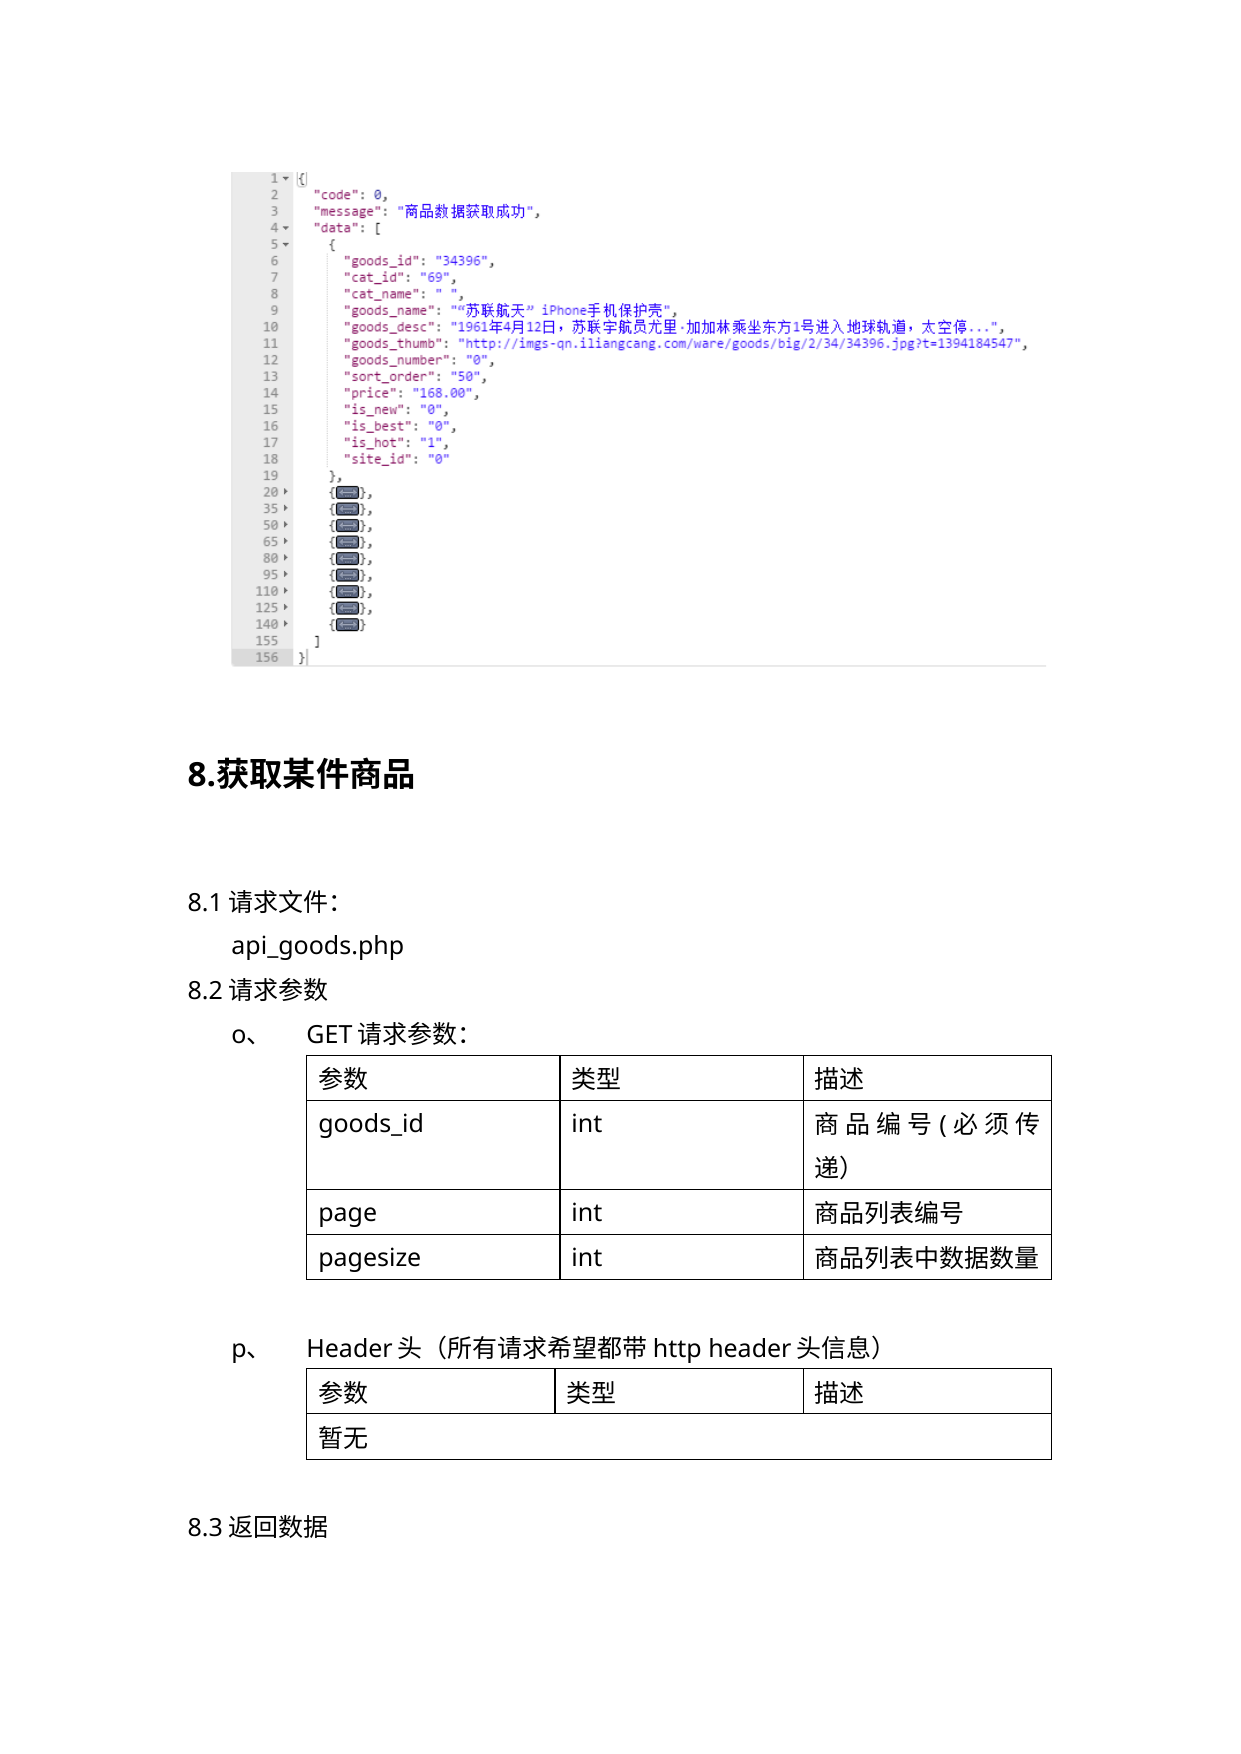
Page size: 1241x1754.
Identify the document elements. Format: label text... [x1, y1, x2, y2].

table_header 参数 [307, 1056, 559, 1100]
table_header 类型 [556, 1369, 803, 1413]
table_cell int [561, 1101, 803, 1189]
table_cell int [561, 1190, 803, 1234]
text api_goods.php [231, 922, 1053, 966]
table_cell 商品编号(必须传递） [804, 1101, 1051, 1189]
list GET请求参数： [231, 1011, 1053, 1054]
table_header 类型 [561, 1056, 803, 1100]
text 8.2请求参数 [187, 966, 1053, 1011]
table_cell 商品列表编号 [804, 1190, 1051, 1234]
text 8.1请求文件： [187, 878, 1053, 922]
table_header 描述 [804, 1369, 1051, 1413]
table_cell goods_id [307, 1101, 559, 1189]
text 8.3返回数据 [187, 1503, 1053, 1548]
table_header 参数 [307, 1369, 554, 1413]
table_cell int [561, 1235, 803, 1279]
list Header头（所有请求希望都带http header头信息） [231, 1324, 1053, 1368]
table_cell pagesize [307, 1235, 559, 1279]
subtitle 8.获取某件商品 [187, 728, 1053, 816]
picture [231, 172, 1047, 669]
table_cell 商品列表中数据数量 [804, 1235, 1051, 1279]
table_cell 暂无 [307, 1414, 1051, 1458]
table_header 描述 [804, 1056, 1051, 1100]
table_cell page [307, 1190, 559, 1234]
